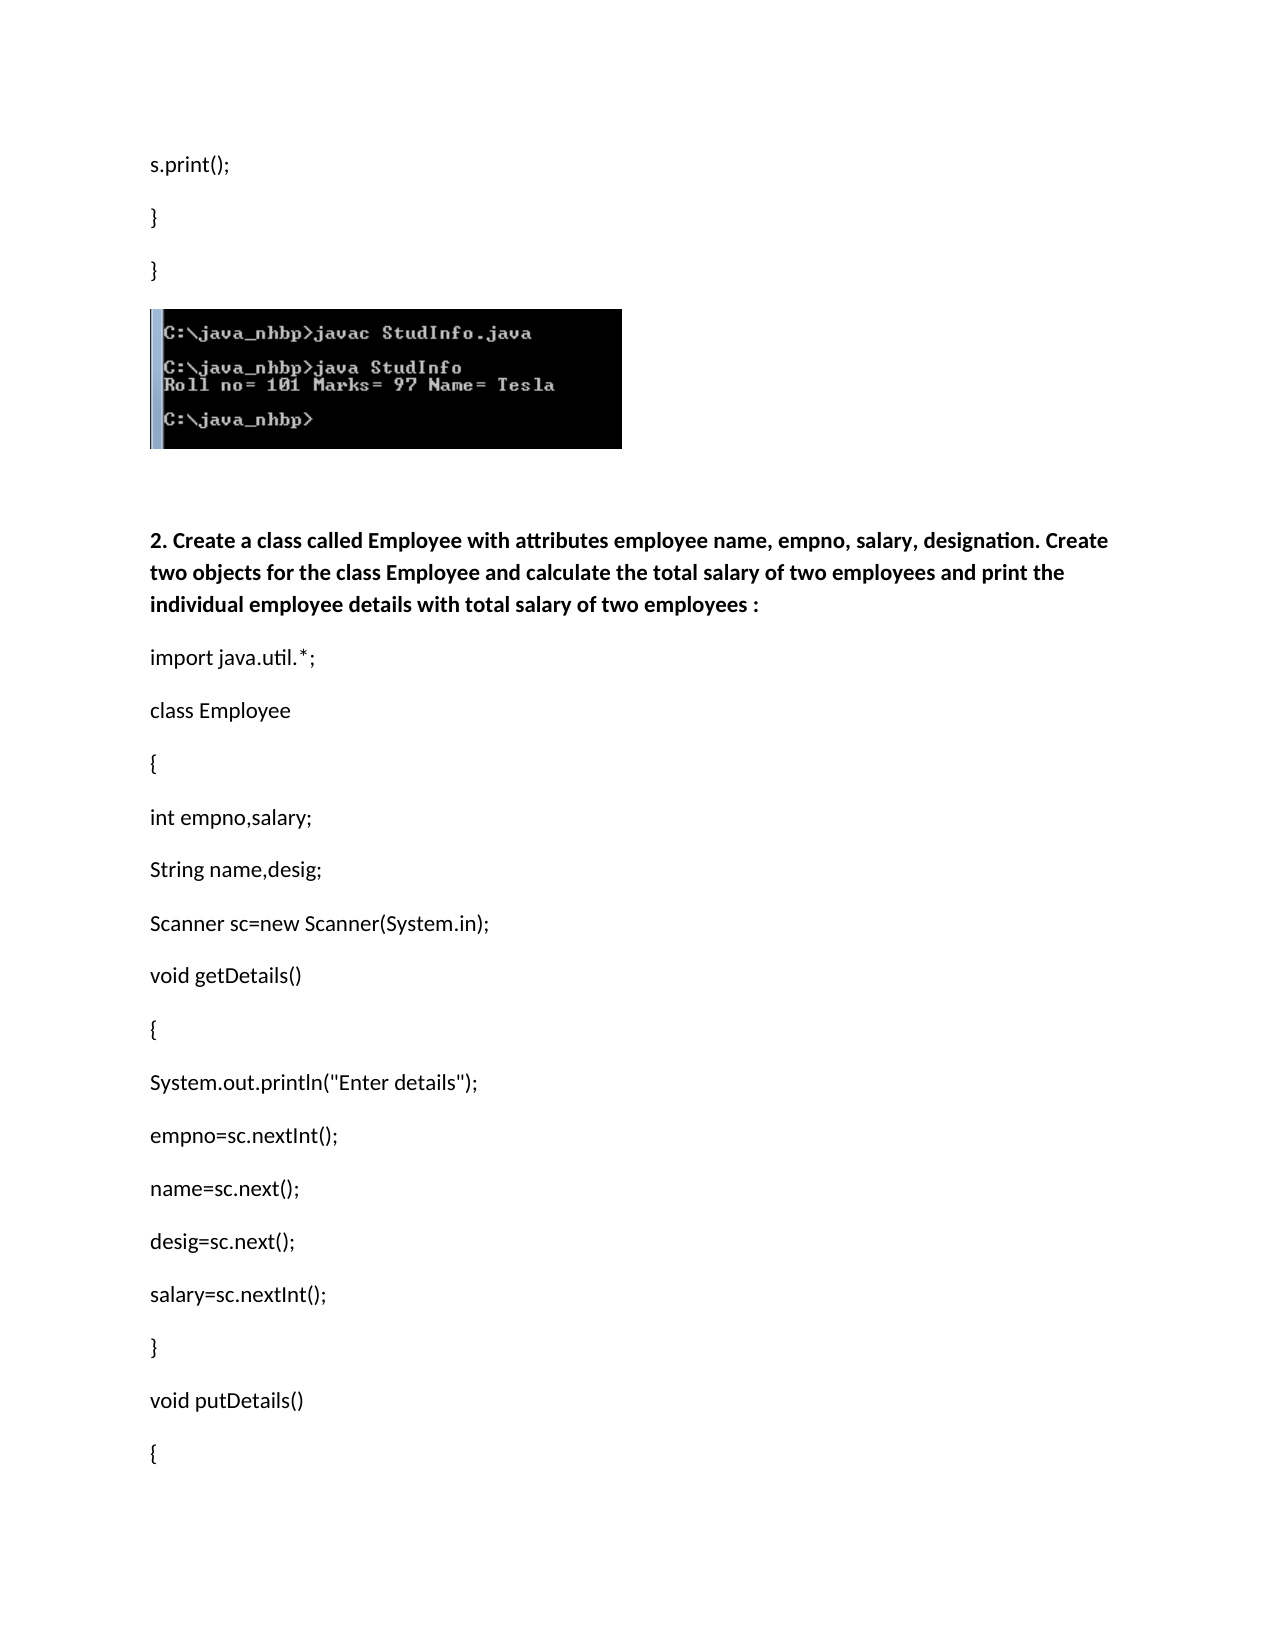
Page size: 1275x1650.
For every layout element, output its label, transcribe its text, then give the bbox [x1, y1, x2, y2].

text class Employee [150, 697, 1125, 724]
text s.print(); [150, 150, 1125, 178]
text desig=sc.next(); [150, 1227, 1125, 1255]
text { [150, 749, 1125, 778]
text } [150, 203, 1125, 231]
text name=sc.next(); [150, 1174, 1125, 1202]
picture [150, 309, 622, 449]
text salary=sc.nextInt(); [150, 1280, 1125, 1308]
text import java.util.*; [150, 643, 1125, 672]
text empno=sc.nextInt(); [150, 1121, 1125, 1149]
text { [150, 1439, 1125, 1467]
text System.out.println("Enter details"); [150, 1068, 1125, 1096]
text 2. Create a class called Employee with attributes employee name, empno, salary, designation. Create two objects for the class Employee and calculate the total salary of two employees and print the individual employee details with total salary of two employees : [150, 526, 1125, 618]
text } [150, 1333, 1125, 1361]
text void getDetails() [150, 962, 1125, 990]
text } [150, 256, 1125, 284]
text int empno,salary; [150, 803, 1125, 831]
text void putDetails() [150, 1386, 1125, 1414]
text String name,desig; [150, 856, 1125, 884]
text { [150, 1015, 1125, 1043]
text Scanner sc=new Scanner(System.in); [150, 909, 1125, 937]
